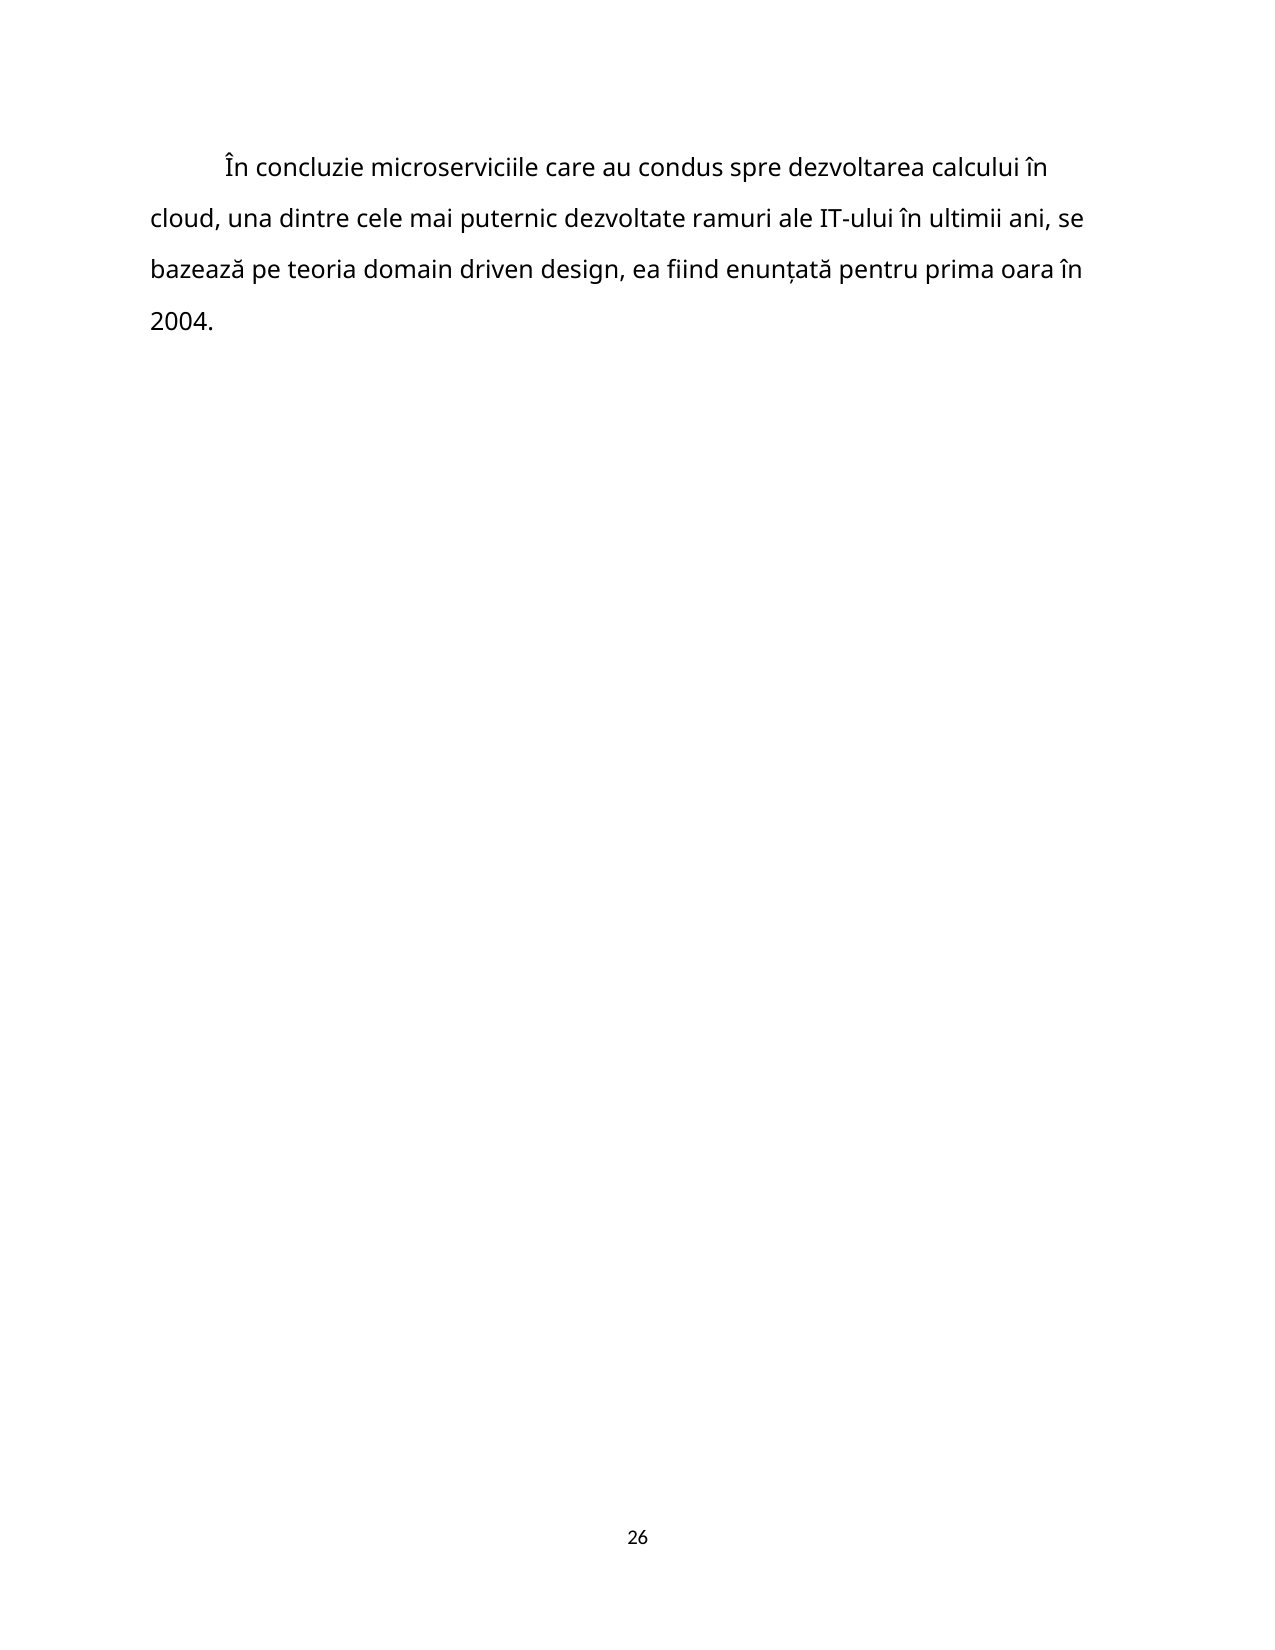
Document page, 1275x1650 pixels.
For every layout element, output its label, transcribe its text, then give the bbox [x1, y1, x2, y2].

list În concluzie microserviciile care au condus spre dezvoltarea calcului în cloud, una dintre cele mai puternic dezvoltate ramuri ale IT-ului în ultimii ani, se bazează pe teoria domain driven design, ea fiind enunțată pentru prima oara în 2004. [150, 150, 1125, 337]
